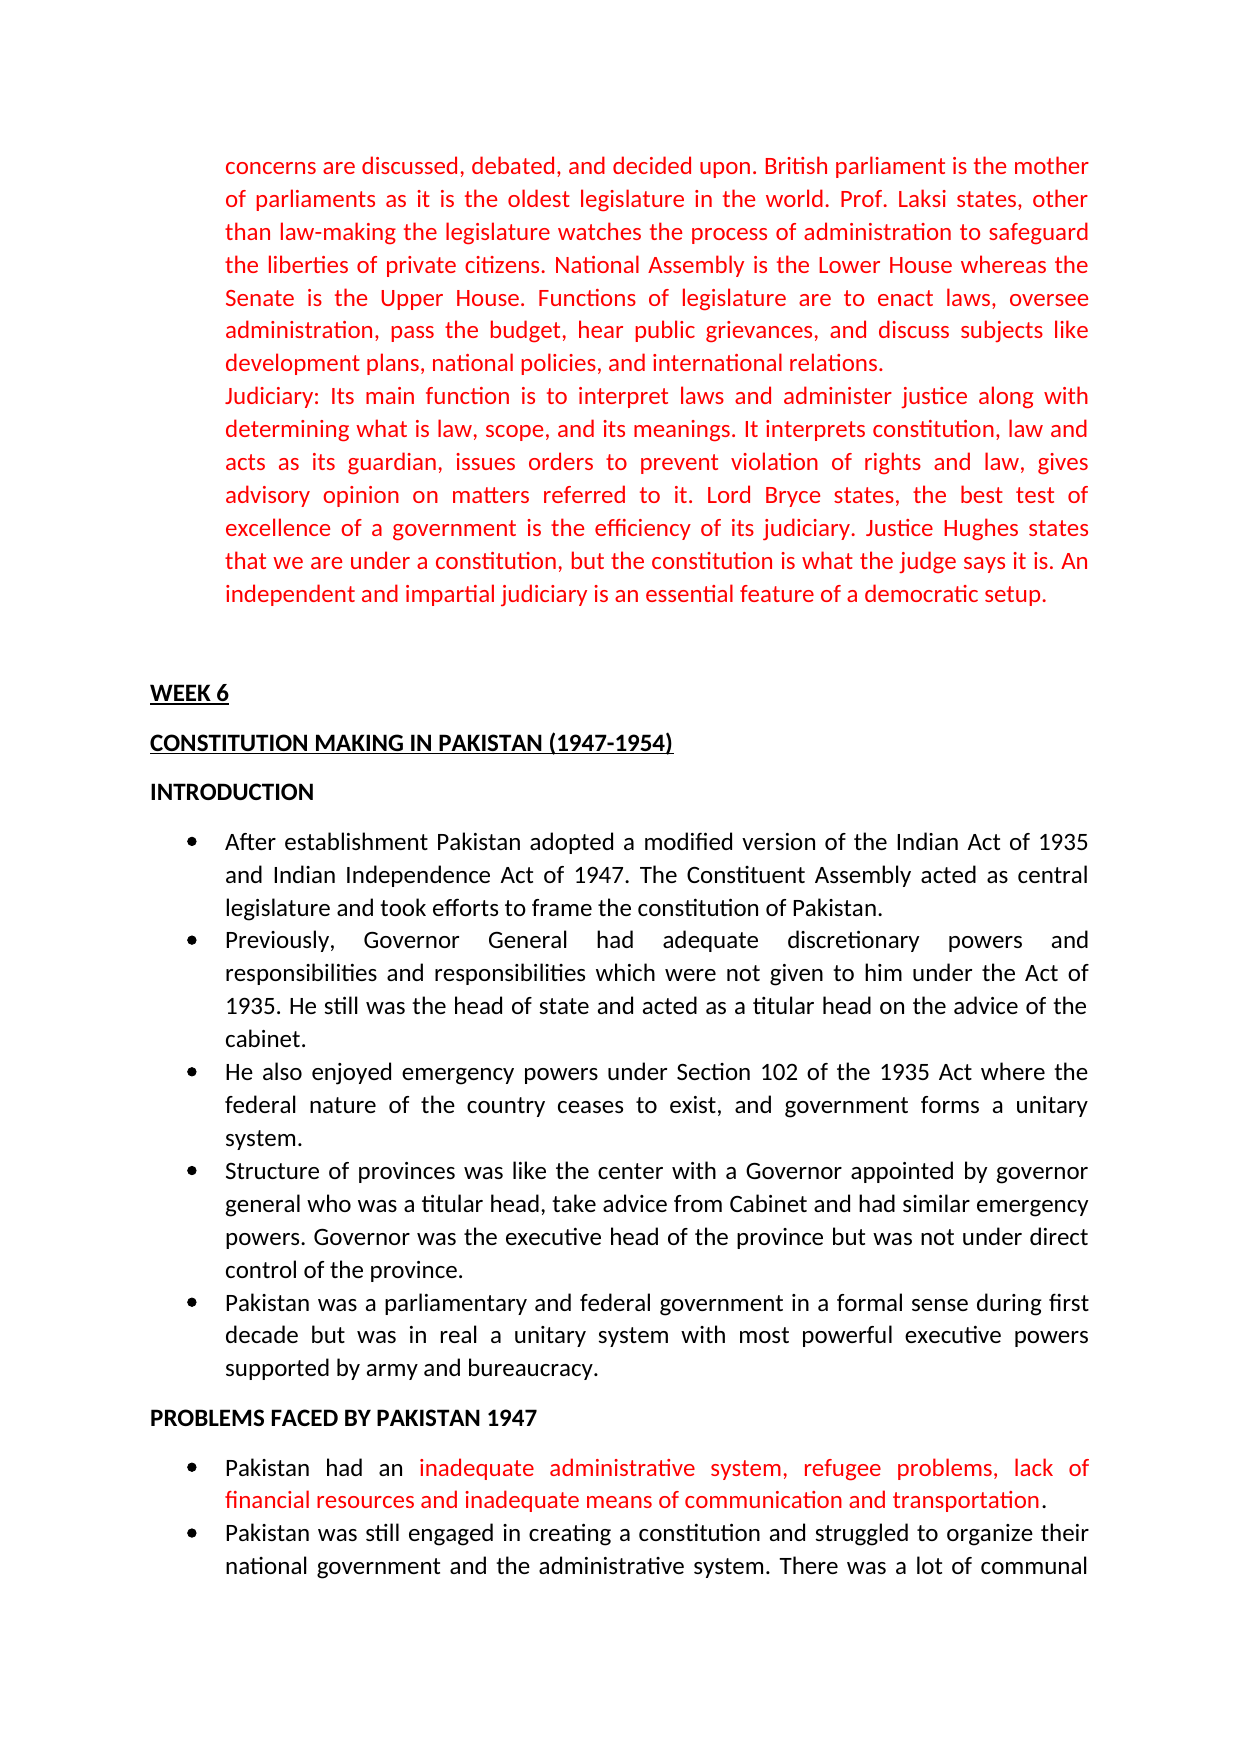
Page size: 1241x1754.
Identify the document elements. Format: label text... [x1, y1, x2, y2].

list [187, 1517, 1090, 1581]
list Structure of provinces was like the center with a Governor appointed by governor general who was a titular head, take advice from Cabinet and had similar emergency powers. Governor was the executive head of the province but was not under direct control of the province. [187, 1155, 1090, 1284]
list Pakistan was a parliamentary and federal government in a formal sense during first decade but was in real a unitary system with most powerful executive powers supported by army and bureaucracy. [187, 1287, 1090, 1383]
text WEEK 6 [150, 677, 1090, 708]
text INTRODUCTION [150, 776, 1090, 807]
text PROBLEMS FACED BY PAKISTAN 1947 [150, 1402, 1090, 1433]
list Pakistan had an inadequate administrative system, refugee problems, lack of financial resources and inadequate means of communication and transportation. [187, 1452, 1090, 1515]
list He also enjoyed emergency powers under Section 102 of the 1935 Act where the federal nature of the country ceases to exist, and government forms a unitary system. [187, 1056, 1090, 1153]
text CONSTITUTION MAKING IN PAKISTAN (1947-1954) [150, 727, 1090, 757]
list Previously, Governor General had adequate discretionary powers and responsibilities and responsibilities which were not given to him under the Act of 1935. He still was the head of state and acted as a titular head on the advice of the cabinet. [187, 924, 1090, 1054]
list After establishment Pakistan adopted a modified version of the Indian Act of 1935 and Indian Independence Act of 1947. The Constituent Assembly acted as central legislature and took efforts to frame the constitution of Pakistan. [187, 826, 1090, 922]
list Judiciary: Its main function is to interpret laws and administer justice along with determining what is law, scope, and its meanings. It interprets constitution, law and acts as its guardian, issues orders to prevent violation of rights and law, gives advisory opinion on matters referred to it. Lord Bryce states, the best test of excellence of a government is the efficiency of its judiciary. Justice Hughes states that we are under a constitution, but the constitution is what the judge says it is. An independent and impartial judiciary is an essential feature of a democratic setup. [225, 380, 1090, 608]
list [225, 150, 1090, 378]
